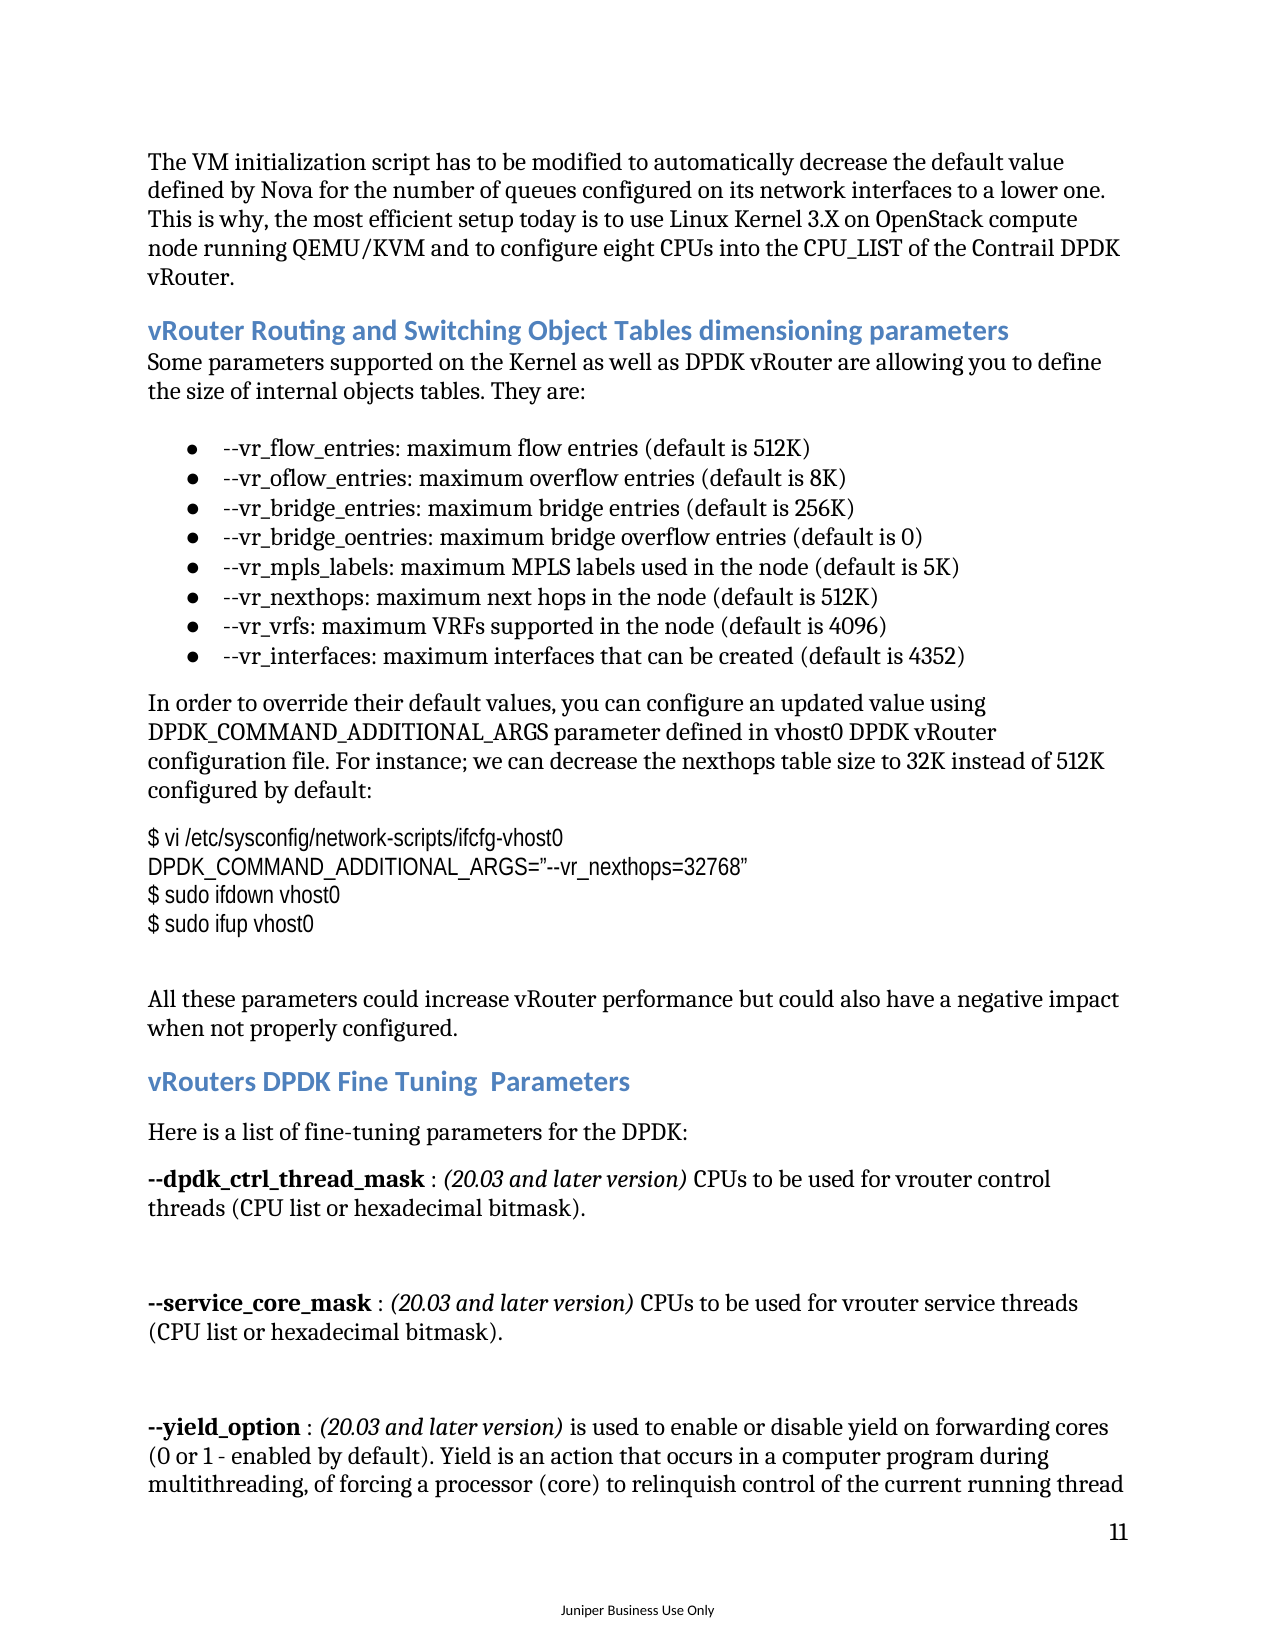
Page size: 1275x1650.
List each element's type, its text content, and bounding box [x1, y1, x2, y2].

text Here is a list of fine-tuning parameters for the DPDK: [148, 1118, 1127, 1147]
text --service_core_mask : (20.03 and later version) CPUs to be used for vrouter service threads (CPU list or hexadecimal bitmask). [148, 1289, 1127, 1347]
text $ sudo ifdown vhost0 [148, 880, 1127, 909]
text $ sudo ifup vhost0 [148, 909, 1127, 938]
list --vr_bridge_entries: maximum bridge entries (default is 256K) [185, 492, 1127, 522]
text DPDK_COMMAND_ADDITIONAL_ARGS=”--vr_nexthops=32768” [148, 852, 1127, 880]
list --vr_flow_entries: maximum flow entries (default is 512K) [185, 434, 1127, 463]
text All these parameters could increase vRouter performance but could also have a negative impact when not properly configured. [148, 985, 1127, 1043]
text The VM initialization script has to be modified to automatically decrease the default value defined by Nova for the number of queues configured on its network interfaces to a lower one. This is why, the most efficient setup today is to use Linux Kernel 3.X on OpenStack compute node running QEMU/KVM and to configure eight CPUs into the CPU_LIST of the Contrail DPDK vRouter. [148, 148, 1127, 291]
subtitle vRouter Routing and Switching Object Tables dimensioning parameters [148, 312, 1127, 348]
list --vr_mpls_labels: maximum MPLS labels used in the node (default is 5K) [185, 552, 1127, 582]
text --dpdk_ctrl_thread_mask : (20.03 and later version) CPUs to be used for vrouter control threads (CPU list or hexadecimal bitmask). [148, 1165, 1127, 1223]
list --vr_nexthops: maximum next hops in the node (default is 512K) [185, 582, 1127, 611]
list --vr_interfaces: maximum interfaces that can be created (default is 4352) [185, 641, 1127, 671]
list --vr_vrfs: maximum VRFs supported in the node (default is 4096) [185, 611, 1127, 641]
list --vr_oflow_entries: maximum overflow entries (default is 8K) [185, 463, 1127, 492]
text Some parameters supported on the Kernel as well as DPDK vRouter are allowing you to define the size of internal objects tables. They are: [148, 348, 1127, 405]
list --vr_bridge_oentries: maximum bridge overflow entries (default is 0) [185, 522, 1127, 552]
subtitle vRouters DPDK Fine Tuning Parameters [148, 1063, 1127, 1099]
text In order to override their default values, you can configure an updated value using DPDK_COMMAND_ADDITIONAL_ARGS parameter defined in vhost0 DPDK vRouter configuration file. For instance; we can decrease the nexthops table size to 32K instead of 512K configured by default: [148, 689, 1127, 804]
text $ vi /etc/sysconfig/network-scripts/ifcfg-vhost0 [148, 823, 1127, 852]
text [148, 1413, 1127, 1499]
